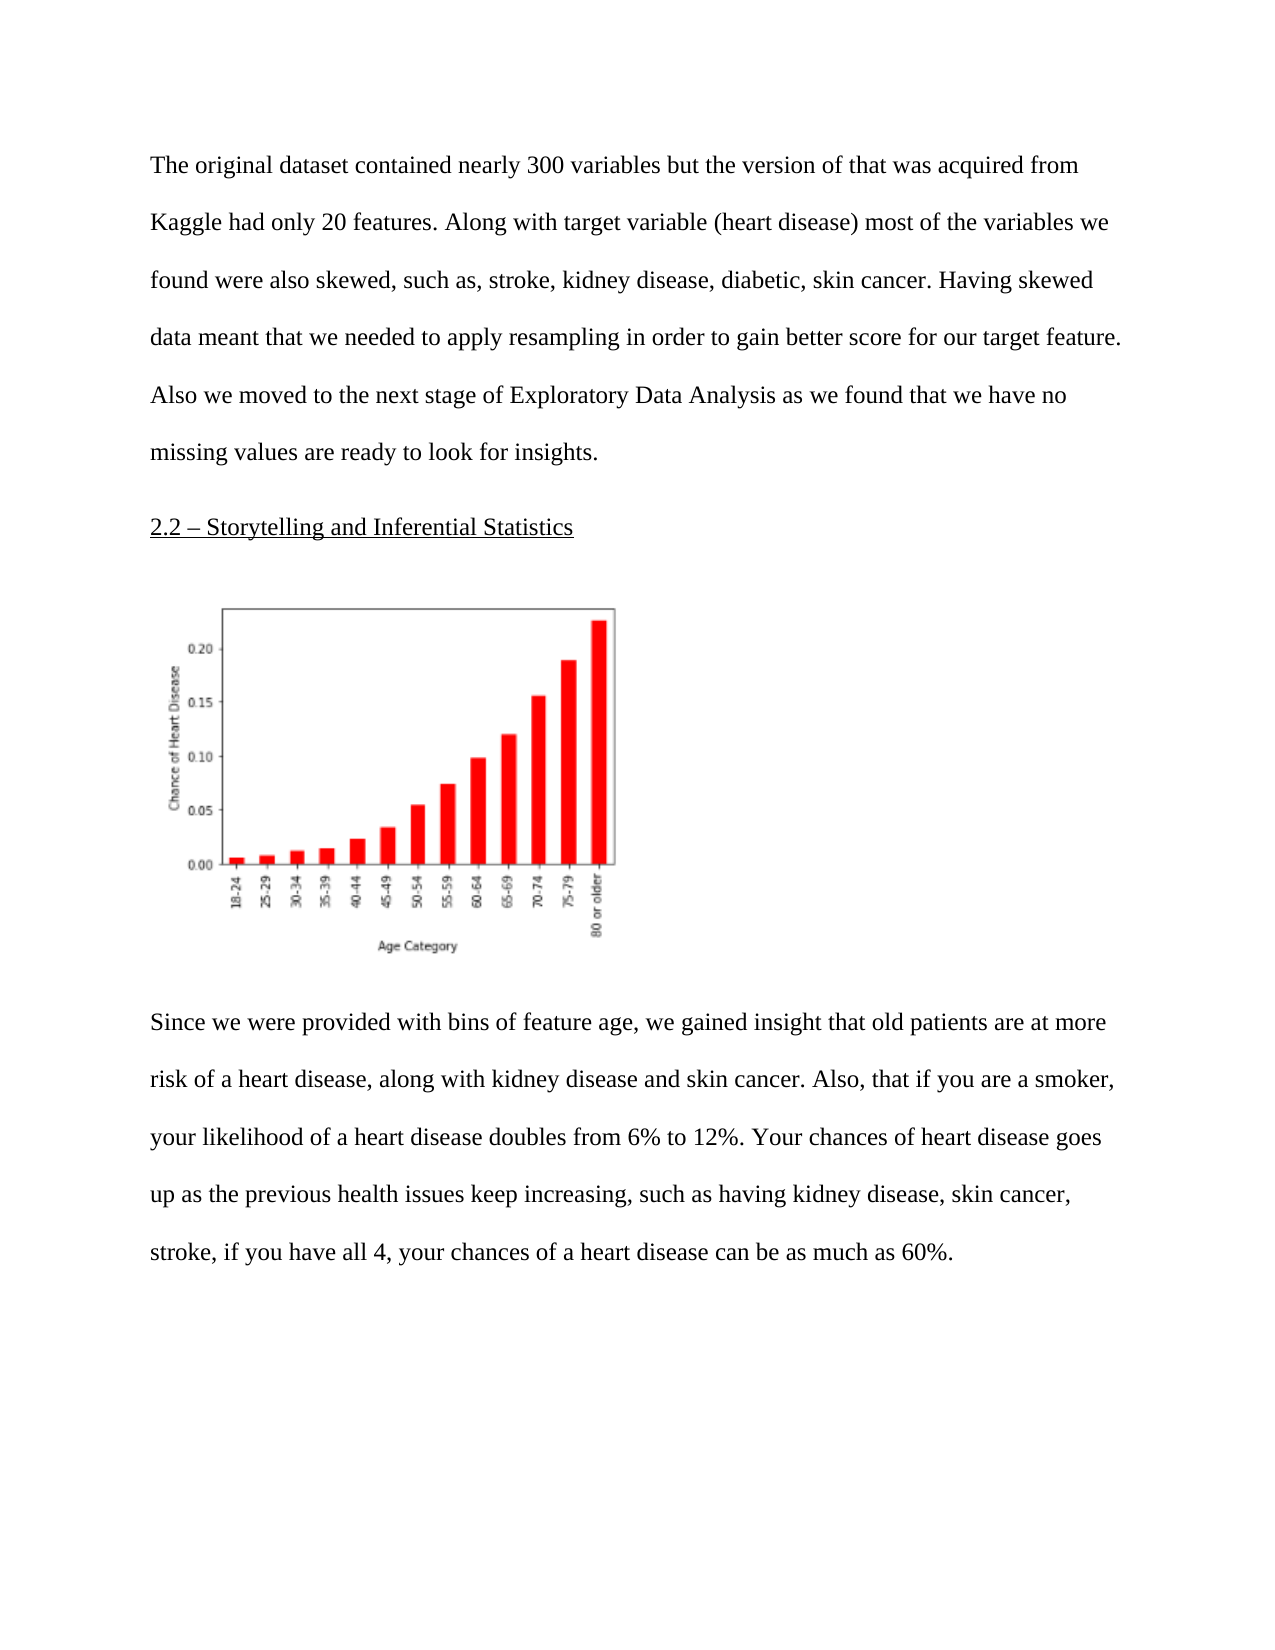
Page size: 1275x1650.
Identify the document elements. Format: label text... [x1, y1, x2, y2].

text Since we were provided with bins of feature age, we gained insight that old patients are at more risk of a heart disease, along with kidney disease and skin cancer. Also, that if you are a smoker, your likelihood of a heart disease doubles from 6% to 12%. Your chances of heart disease goes up as the previous health issues keep increasing, such as having kidney disease, skin cancer, stroke, if you have all 4, your chances of a heart disease can be as much as 60%. [150, 1007, 1125, 1266]
text 2.2 – Storytelling and Inferential Statistics [150, 512, 1125, 540]
picture [150, 585, 652, 963]
text The original dataset contained nearly 300 variables but the version of that was acquired from Kaggle had only 20 features. Along with target variable (heart disease) most of the variables we found were also skewed, such as, stroke, kidney disease, diabetic, skin cancer. Having skewed data meant that we needed to apply resampling in order to gain better score for our target feature. Also we moved to the next stage of Exploratory Data Analysis as we found that we have no missing values are ready to look for insights. [150, 150, 1125, 466]
